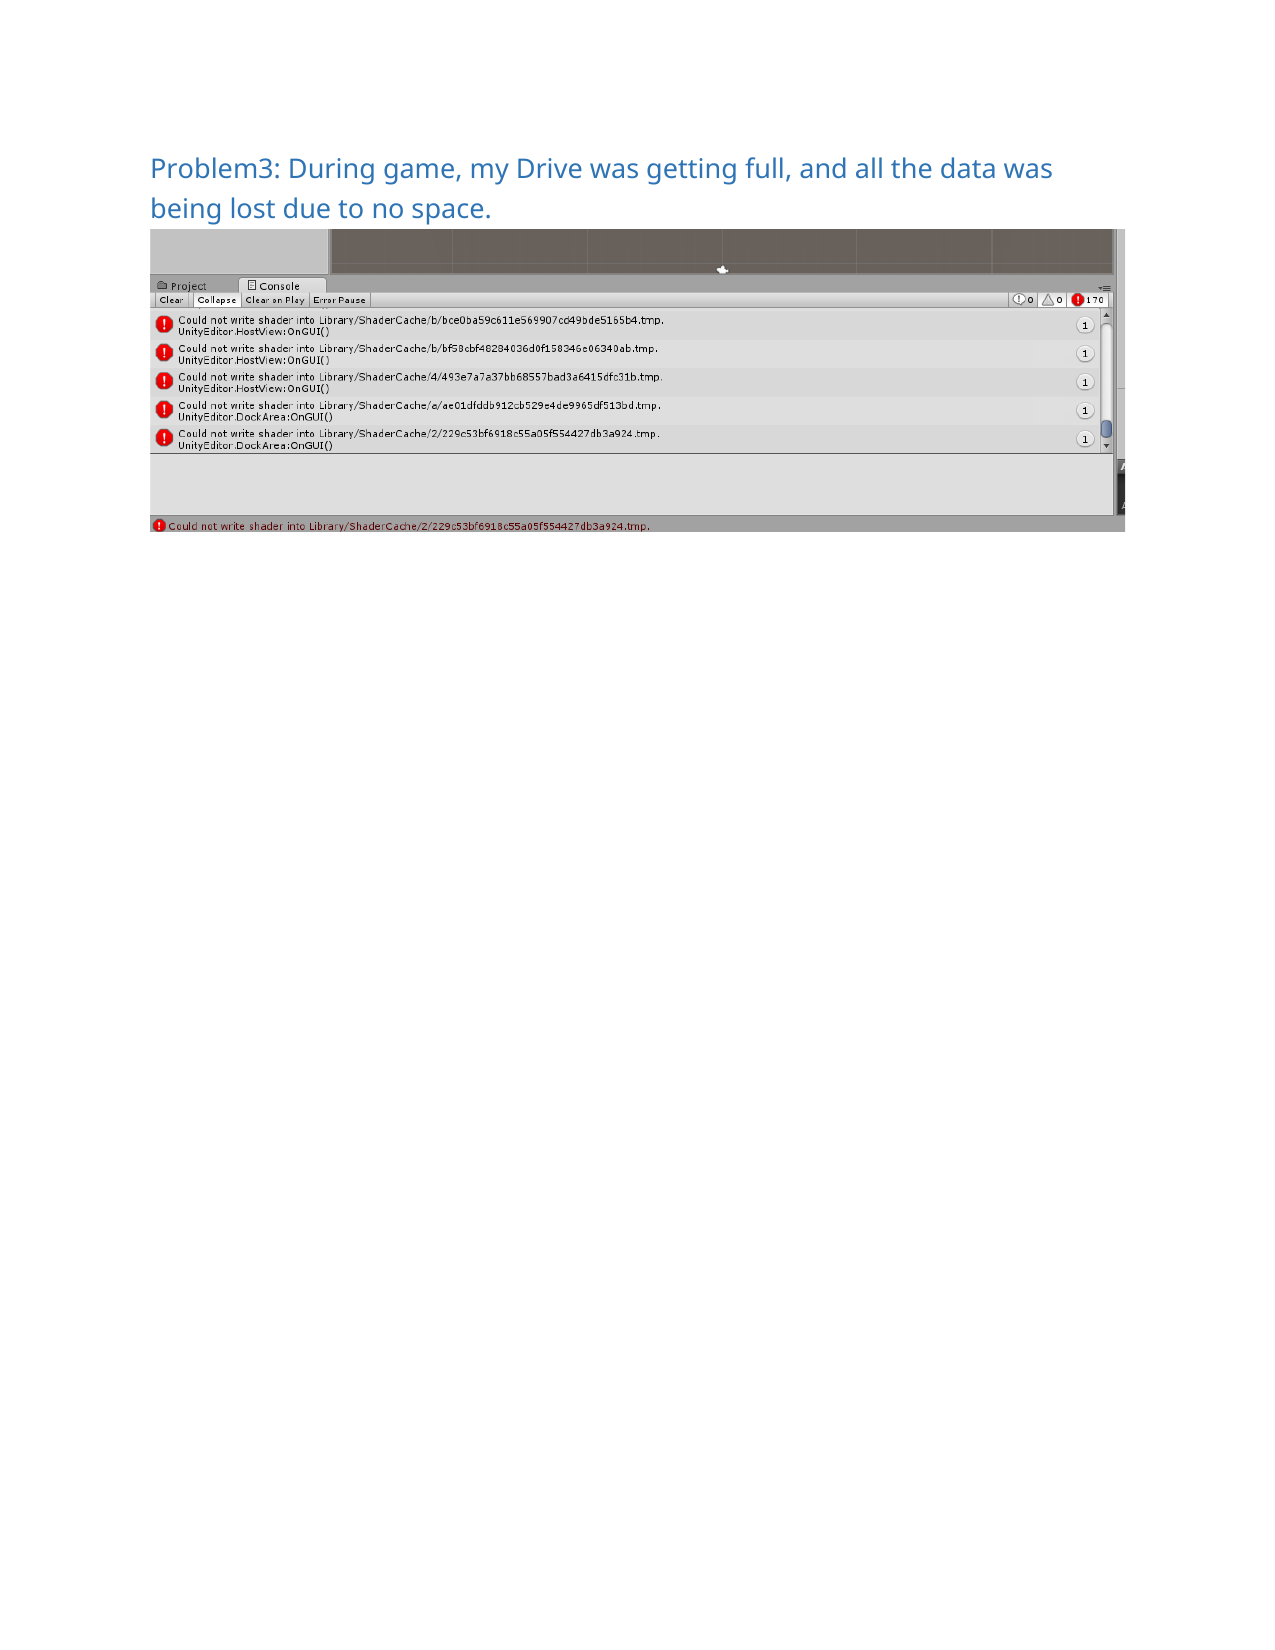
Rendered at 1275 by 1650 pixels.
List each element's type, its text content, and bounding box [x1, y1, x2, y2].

picture [150, 229, 1125, 532]
subtitle Problem3: During game, my Drive was getting full, and all the data was being lost due to no space. [150, 150, 1125, 227]
